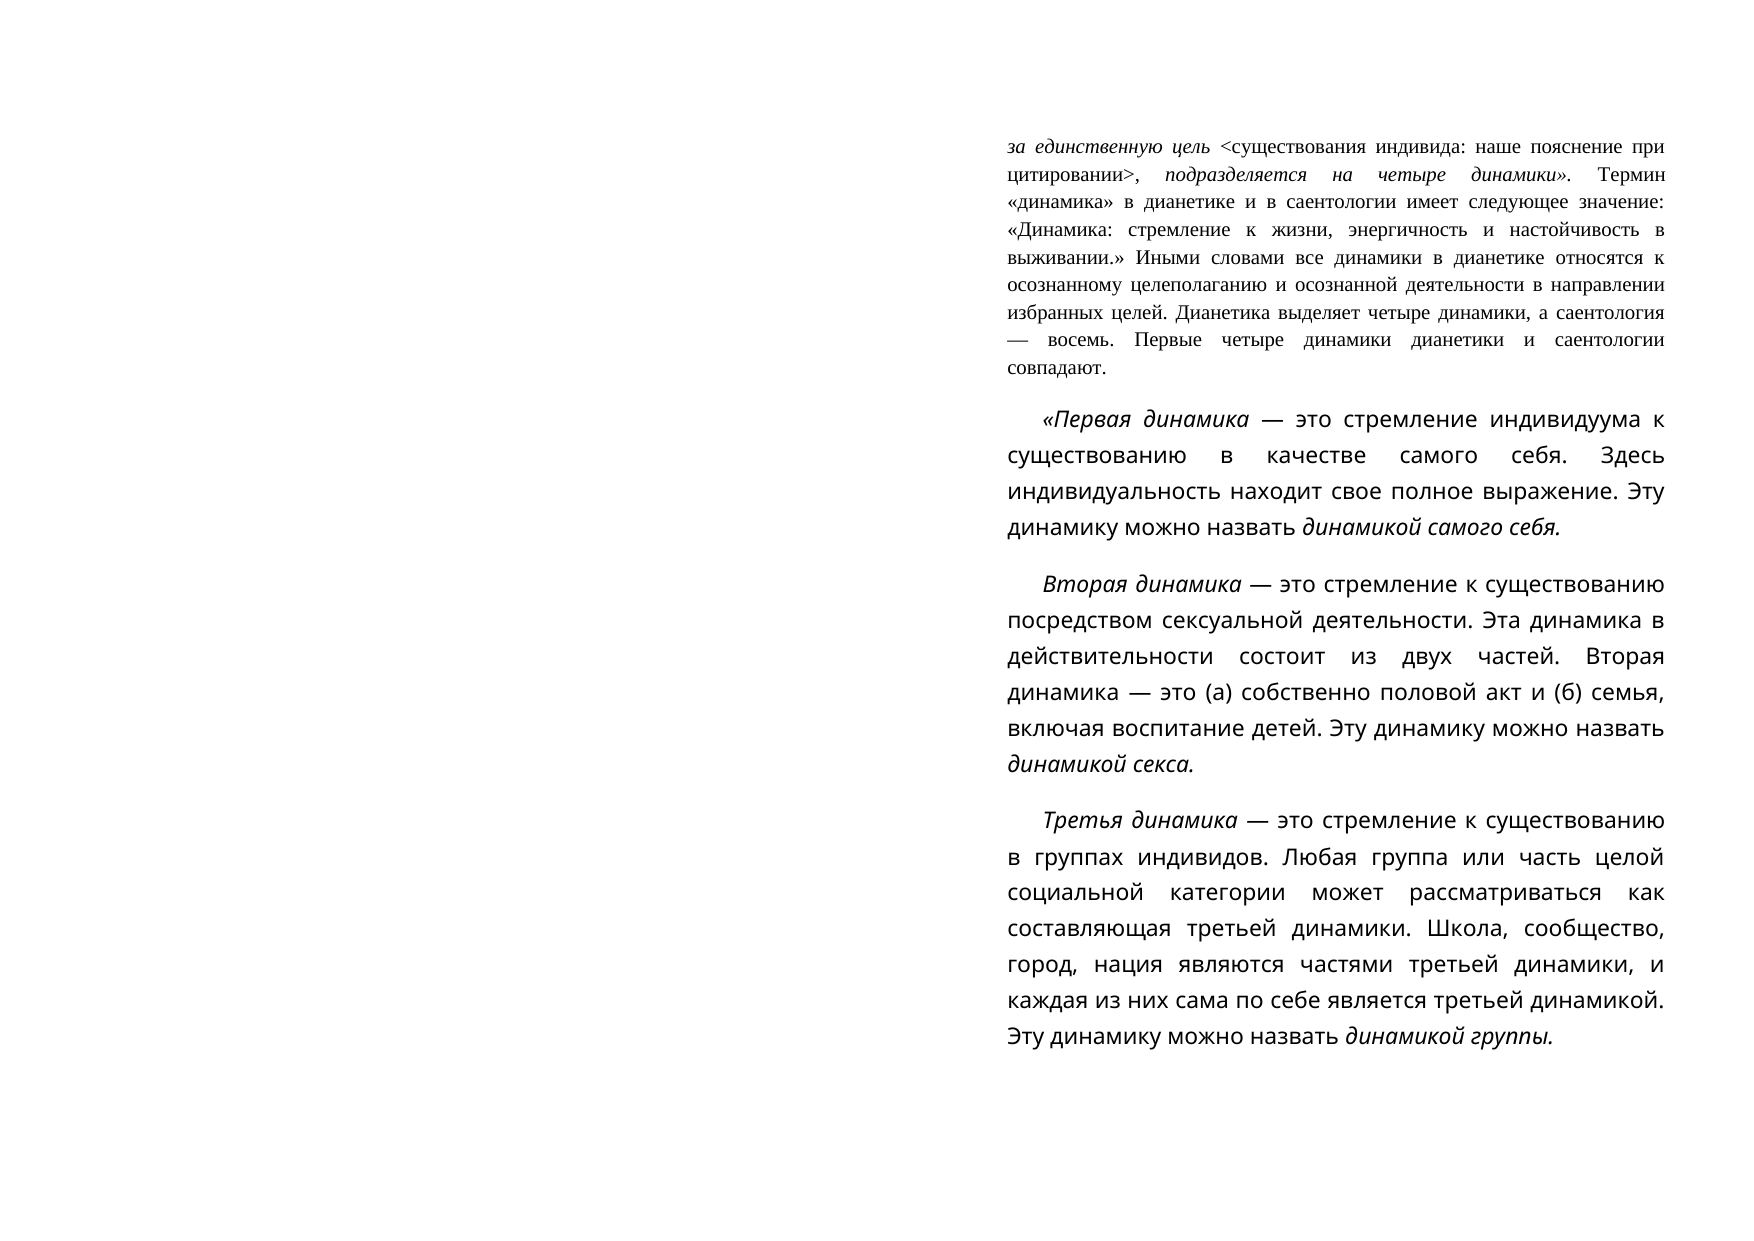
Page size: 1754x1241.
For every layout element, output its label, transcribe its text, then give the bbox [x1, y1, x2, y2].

list Вторая динамика — это стремление к существованию посредством сексуальной деятельности. Эта динамика в действительности состоит из двух частей. Вторая динамика — это (а) собственно половой акт и (б) семья, включая воспитание детей. Эту динамику можно назвать динамикой секса. [1007, 568, 1665, 779]
list Третья динамика — это стремление к существованию в группах индивидов. Любая группа или часть целой социальной категории может рассматриваться как составляющая третьей динамики. Школа, сообщество, город, нация являются частями третьей динамики, и каждая из них сама по себе является третьей динамикой. Эту динамику можно назвать динамикой группы. [1007, 804, 1665, 1051]
list «Первая динамика — это стремление индивидуума к существованию в качестве самого себя. Здесь индивидуальность находит свое полное выражение. Эту динамику можно назвать динамикой самого себя. [1007, 403, 1665, 542]
